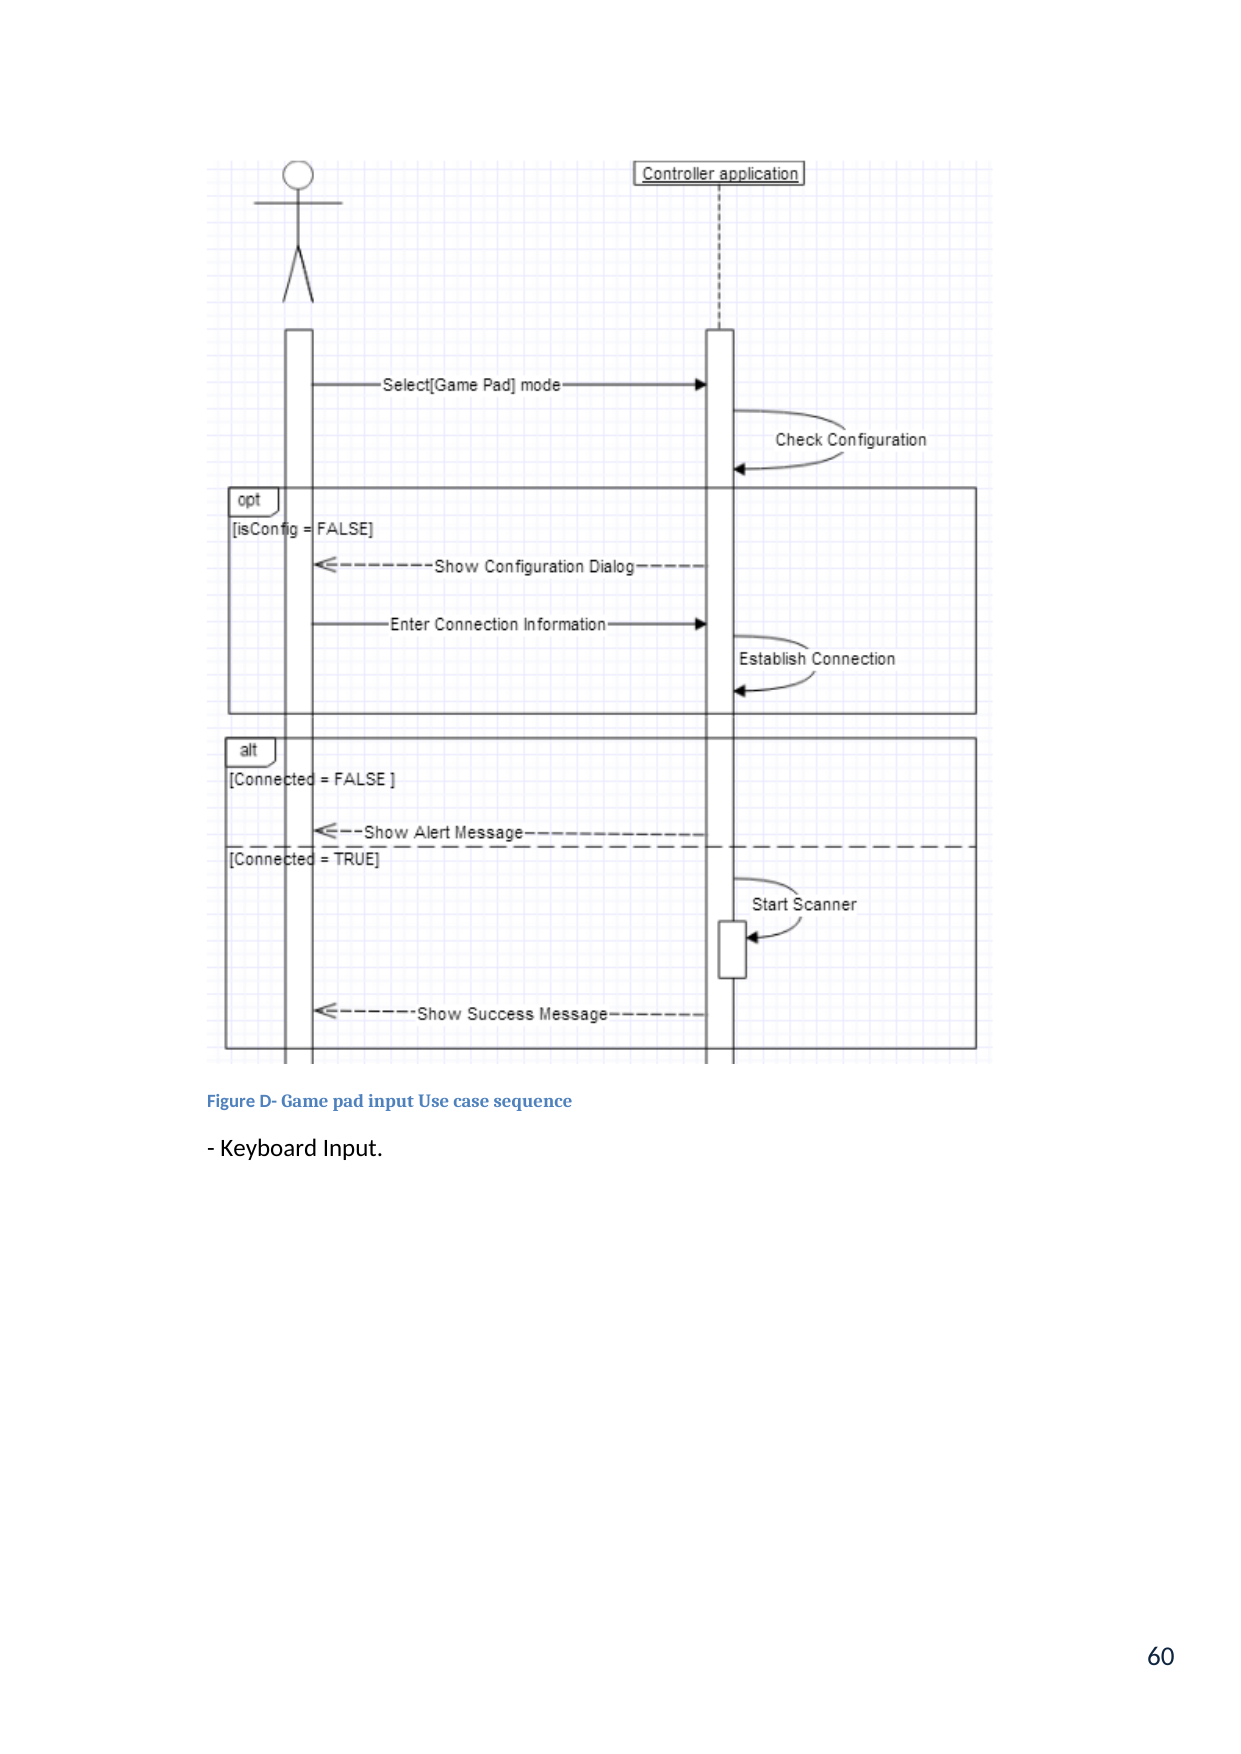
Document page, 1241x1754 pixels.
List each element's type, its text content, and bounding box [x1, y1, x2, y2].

text - Keyboard Input. [207, 1132, 1122, 1163]
text Figure D- Game pad input Use case sequence [207, 1089, 1122, 1112]
picture [206, 147, 993, 1064]
